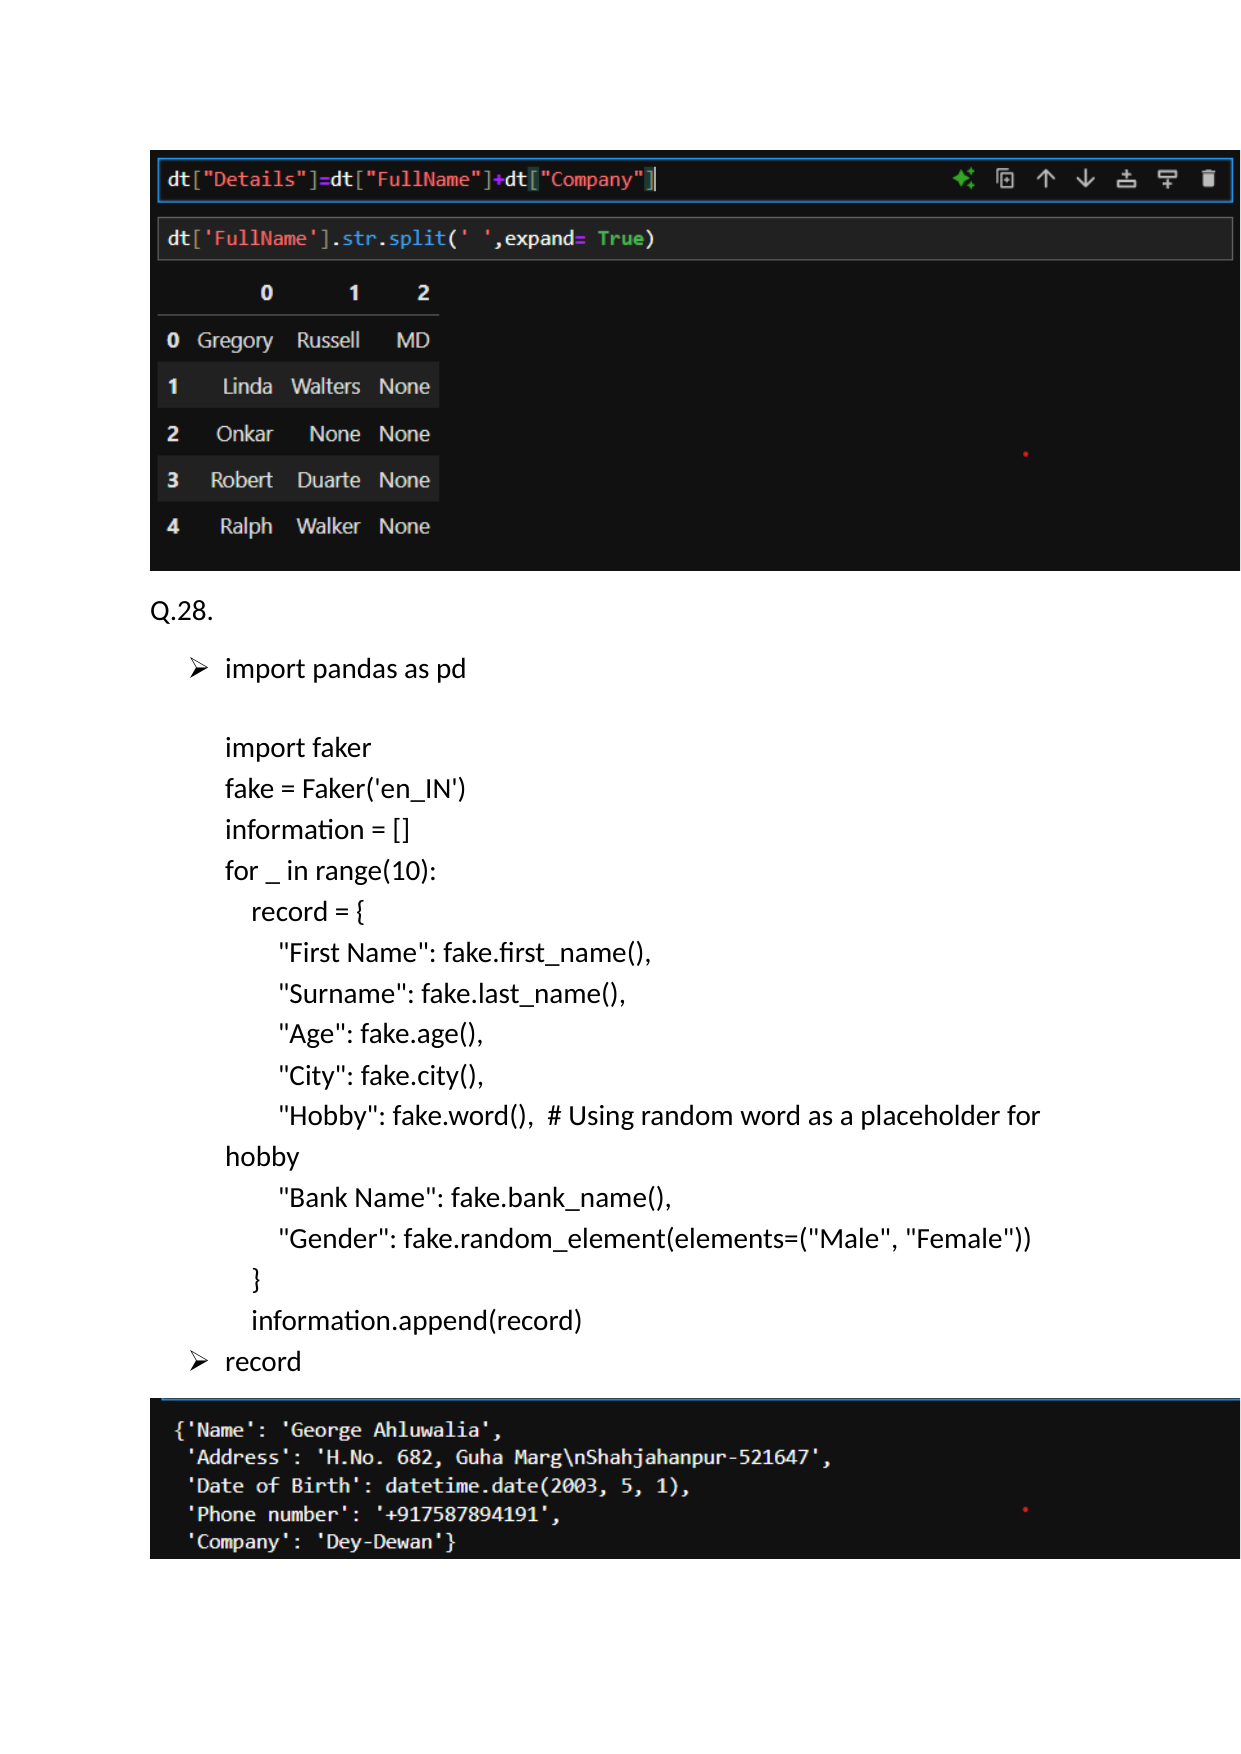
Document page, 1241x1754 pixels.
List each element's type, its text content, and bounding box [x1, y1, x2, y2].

picture [150, 150, 1241, 571]
list "Hobby": fake.word(), # Using random word as a placeholder for hobby [225, 1097, 1090, 1174]
text Q.28. [150, 592, 1090, 628]
list record [187, 1343, 1090, 1379]
list information.append(record) [225, 1302, 1090, 1338]
list fake = Faker('en_IN') [225, 770, 1090, 806]
list } [225, 1261, 1090, 1297]
list "First Name": fake.first_name(), [225, 934, 1090, 969]
picture [150, 1398, 1241, 1559]
list record = { [225, 893, 1090, 928]
list "Surname": fake.last_name(), [225, 975, 1090, 1010]
list "City": fake.city(), [225, 1057, 1090, 1092]
list "Age": fake.age(), [225, 1016, 1090, 1051]
list for _ in range(10): [225, 852, 1090, 887]
list "Gender": fake.random_element(elements=("Male", "Female")) [225, 1220, 1090, 1256]
list information = [] [225, 811, 1090, 847]
list "Bank Name": fake.bank_name(), [225, 1179, 1090, 1215]
list import faker [225, 729, 1090, 765]
list import pandas as pd [187, 650, 1090, 685]
